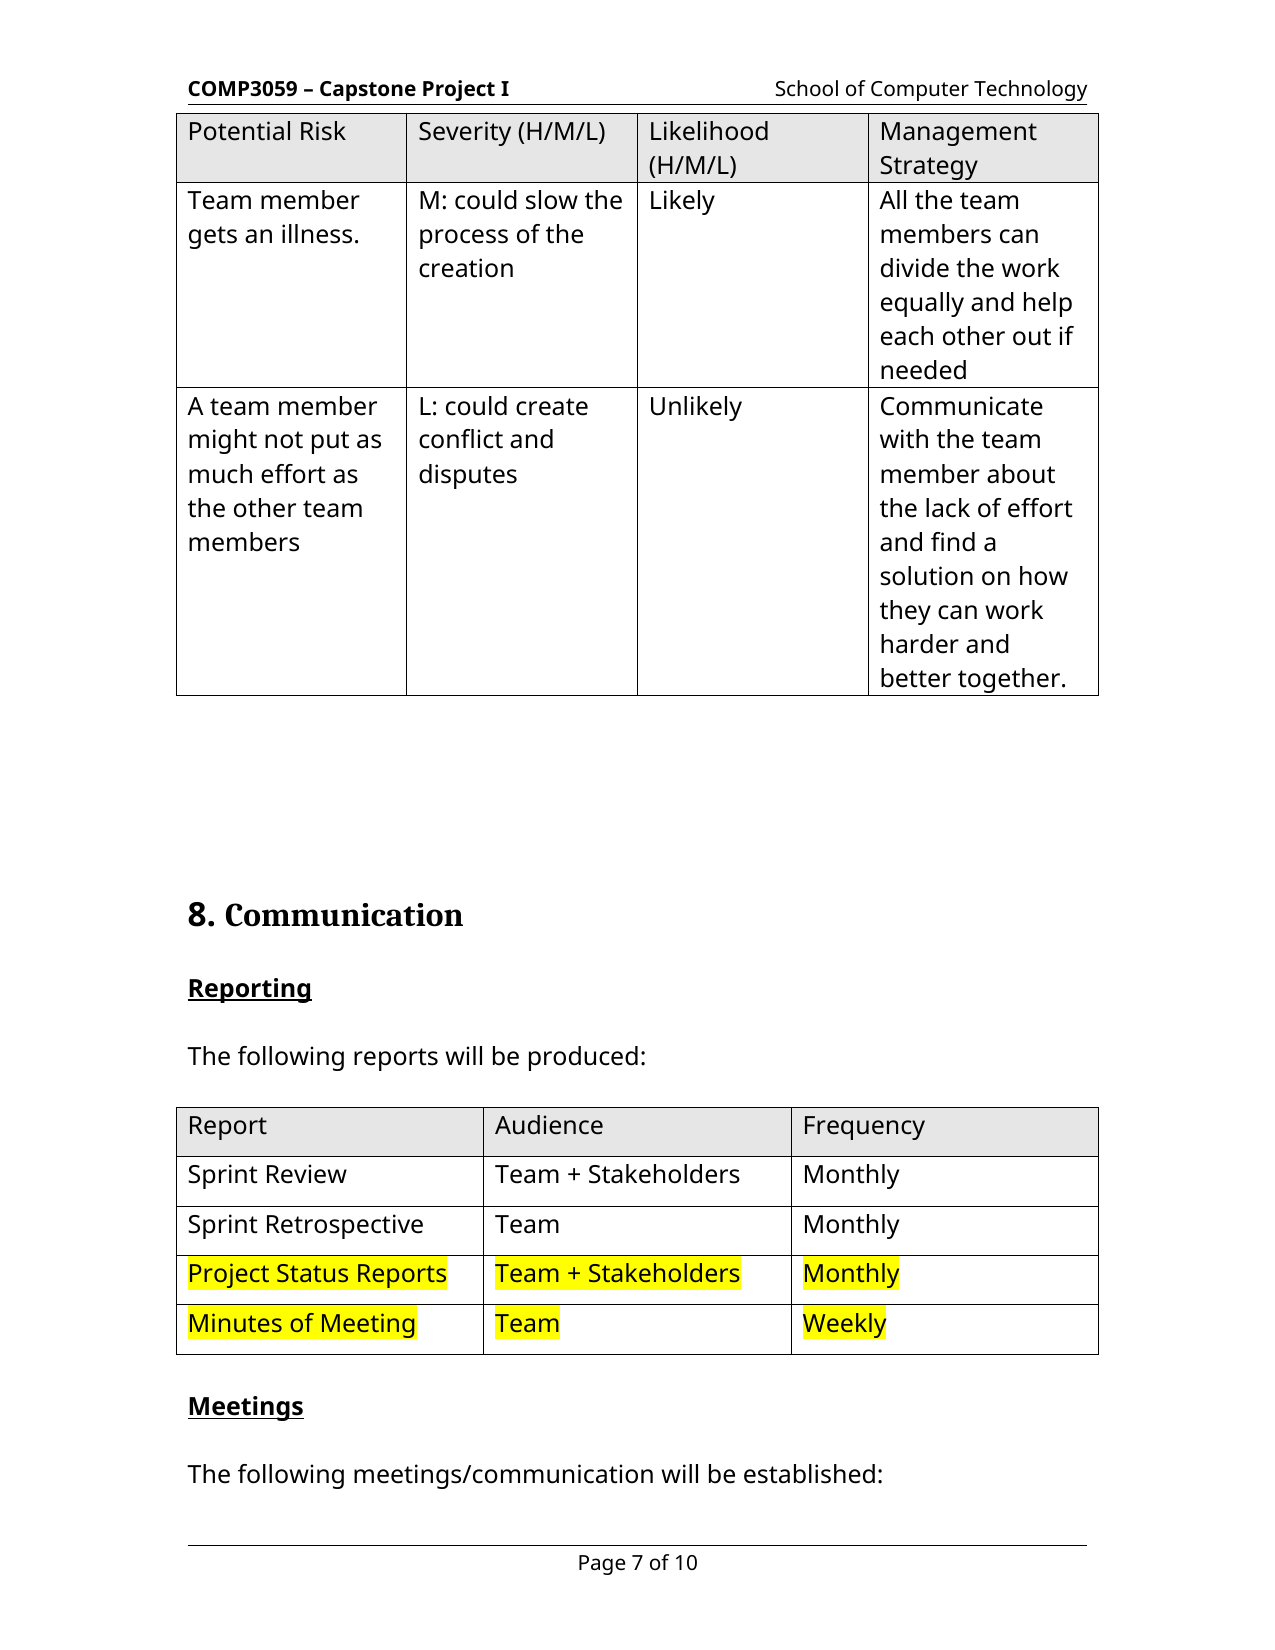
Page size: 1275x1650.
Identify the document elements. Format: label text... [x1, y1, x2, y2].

text The following reports will be produced: [187, 1039, 1087, 1073]
table_cell Monthly [792, 1157, 1098, 1206]
text The following meetings/communication will be established: [187, 1457, 1087, 1491]
table_cell All the team members can divide the work equally and help each other out if needed [869, 183, 1098, 387]
table_cell Communicate with the team member about the lack of effort and find a solution on how they can work harder and better together. [869, 388, 1098, 695]
text Reporting [187, 971, 1087, 1004]
table_cell Likely [638, 183, 868, 387]
table_cell Sprint Review [177, 1157, 483, 1206]
table_cell Minutes of Meeting [177, 1305, 483, 1354]
table_cell Monthly [792, 1207, 1098, 1255]
subtitle 8. Communication [187, 891, 1087, 936]
table_cell L: could create conflict and disputes [407, 388, 637, 695]
table_header Management Strategy [869, 114, 1098, 182]
table_cell Unlikely [638, 388, 868, 695]
table_header Frequency [792, 1108, 1098, 1156]
table_cell Team + Stakeholders [484, 1256, 791, 1304]
table_cell Weekly [792, 1305, 1098, 1354]
table_header Severity (H/M/L) [407, 114, 637, 182]
table_cell Team member gets an illness. [177, 183, 406, 387]
table_cell Sprint Retrospective [177, 1207, 483, 1255]
table_cell Team + Stakeholders [484, 1157, 791, 1206]
table_cell Team [484, 1305, 791, 1354]
text Meetings [187, 1389, 1087, 1423]
table_cell A team member might not put as much effort as the other team members [177, 388, 406, 695]
table_header Report [177, 1108, 483, 1156]
table_cell Monthly [792, 1256, 1098, 1304]
table_cell Project Status Reports [177, 1256, 483, 1304]
table_header Audience [484, 1108, 791, 1156]
table_header Likelihood (H/M/L) [638, 114, 868, 182]
table_cell M: could slow the process of the creation [407, 183, 637, 387]
table_cell Team [484, 1207, 791, 1255]
table_header Potential Risk [177, 114, 406, 182]
